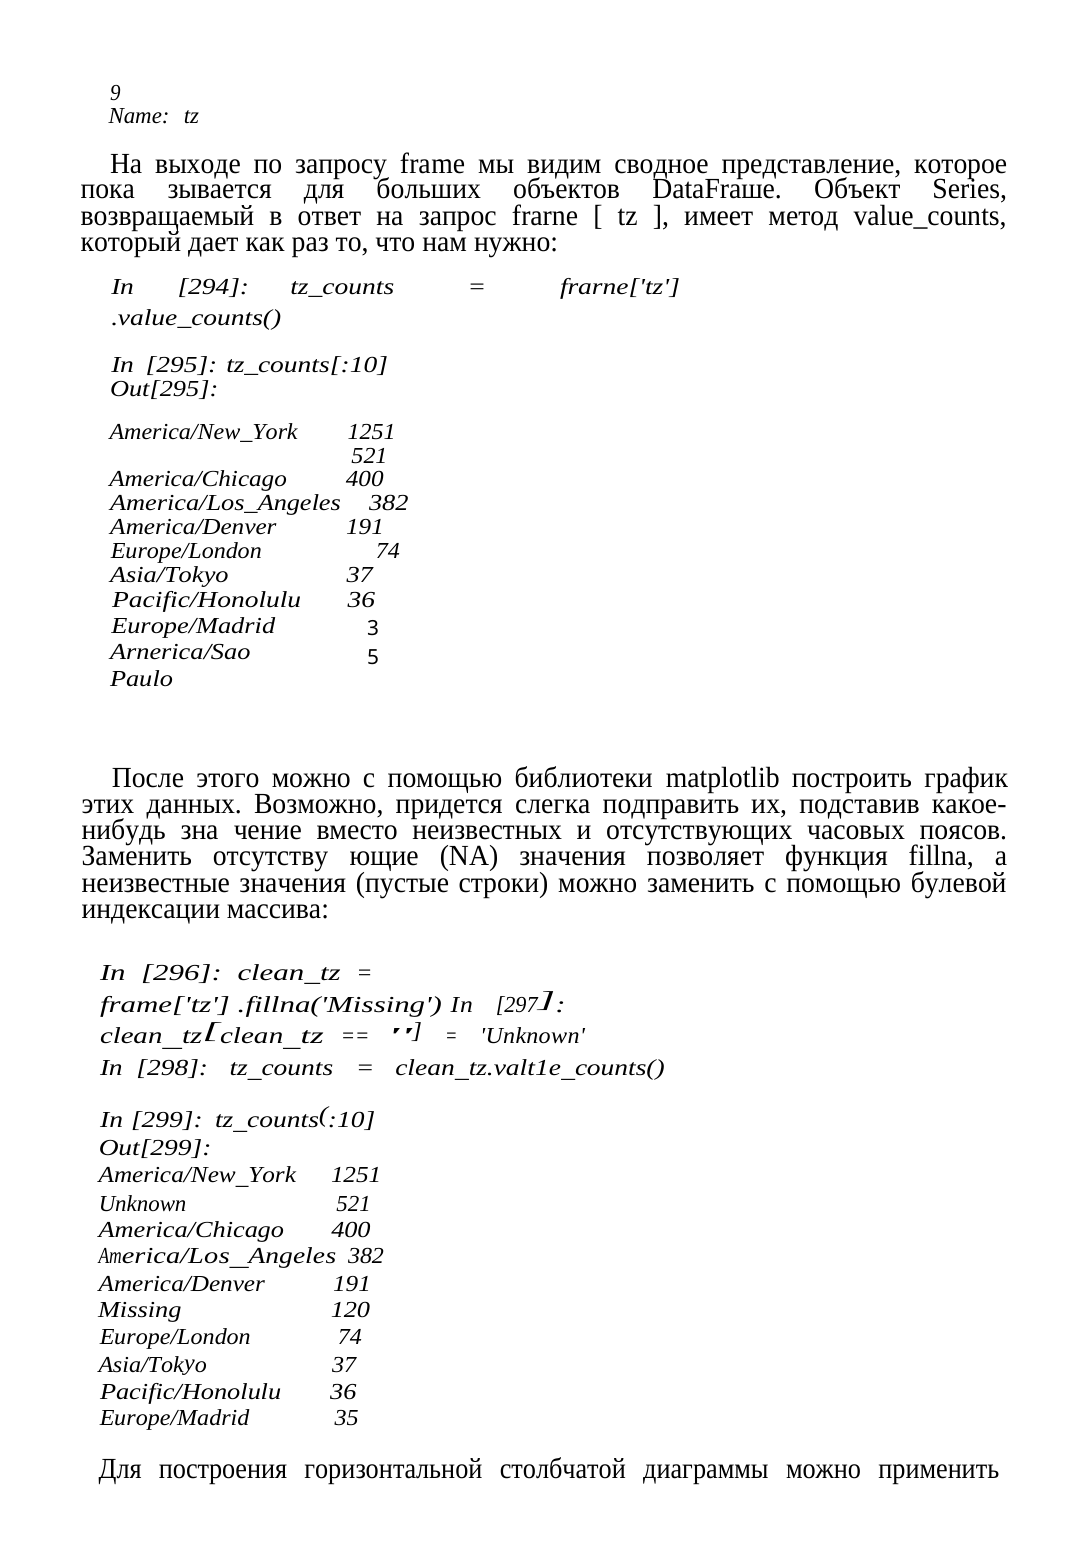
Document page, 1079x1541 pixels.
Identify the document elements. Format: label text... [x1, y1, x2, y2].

text 9 [110, 83, 1022, 105]
text America/Los_Angeles 382 [110, 492, 1022, 516]
text После этого можно с помощью библиотеки matplotlib построить график этих данных. Возможно, придется слегка подправить их, подставив какое-нибудь зна­ чение вместо неизвестных и отсутствующих часовых поясов. Заменить отсутству­ ющие (NA) значения позволяет функция fillna, а неизвестные значения (пустые строки) можно заменить с помощью булевой индексации массива: [81, 767, 1008, 924]
text In [296]: clean_tz = frame['tz'] .fillna('Missing') In [297]: clean_tz[clean_tz == ''] = 'Unknown' [100, 959, 697, 1051]
text Europe/Madrid Arnerica/Sao Paulo [110, 612, 319, 691]
text America/New_York 1251 [109, 421, 1022, 444]
text America/Chicago 400 [98, 1216, 1022, 1242]
text Out[295]: [110, 382, 1022, 400]
text America/New_York 1251 [98, 1161, 1022, 1190]
text Europe/Madrid 35 [99, 1404, 1022, 1430]
text Pacific/Honolulu 36 [112, 588, 1022, 612]
text In [298]: tz_counts = clean_tz.valt1e_counts() [100, 1054, 1022, 1082]
text America/Denver 191 [98, 1270, 1022, 1296]
text Unknown 521 [98, 1190, 1022, 1216]
text Europe/London 74 [99, 1323, 1022, 1349]
text Asia/Tokyo 37 [98, 1349, 1022, 1378]
text Pacific/Honolulu 36 [100, 1378, 1022, 1404]
text America/Chicago 400 [109, 468, 1022, 492]
text Missing 120 [98, 1296, 1022, 1323]
text America/Denver 191 [110, 516, 1022, 540]
text In [295]: tz_counts[:10] [111, 351, 680, 377]
text На выходе по запросу frame мы видим сводное представление, которое пока­ зывается для больших объектов DataFraшe. Объект Series, возвращаемый в ответ на запрос frarne [ tz ], имеет метод value_counts, кoтopый дает как раз то, что нам нужно: [80, 153, 1008, 258]
text In [299]: tz_counts(:10] Out[299]: [98, 1101, 422, 1161]
text Для построения горизонтальной столбчатой диаграммы можно применить метод plot к объектам counts: [71, 1453, 1000, 1484]
text 521 [351, 444, 1022, 468]
text Asia/Tokyo 37 [110, 564, 1022, 588]
text In [294]: tz_counts = frarne['tz'] .value_counts() [111, 273, 680, 331]
text America/Los_Angeles 382 [98, 1242, 1022, 1270]
text Europe/London 74 [111, 540, 1022, 564]
text Name: tz [108, 105, 1022, 128]
